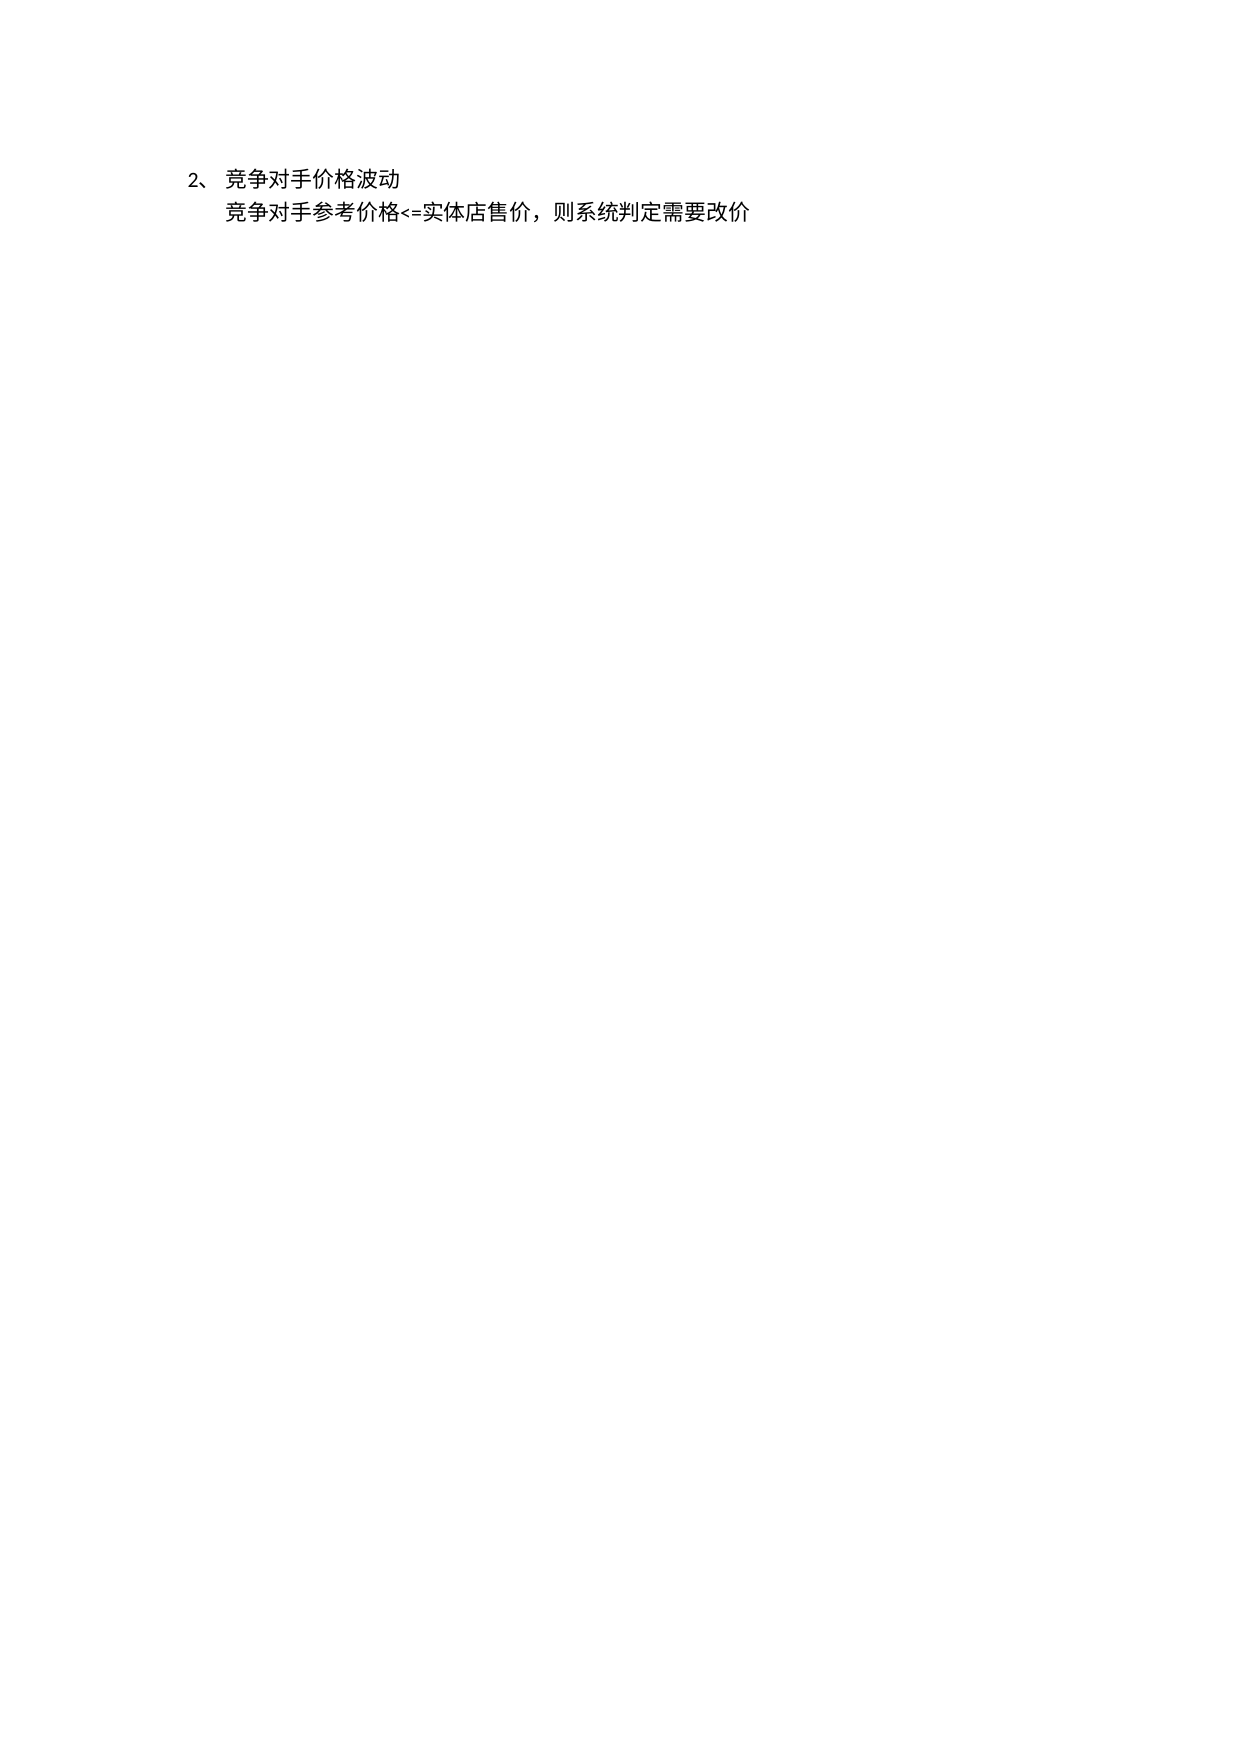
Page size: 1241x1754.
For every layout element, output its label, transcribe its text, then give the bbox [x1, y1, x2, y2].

list 竞争对手价格波动 [187, 162, 1053, 194]
list 竞争对手参考价格<=实体店售价，则系统判定需要改价 [225, 194, 1053, 227]
